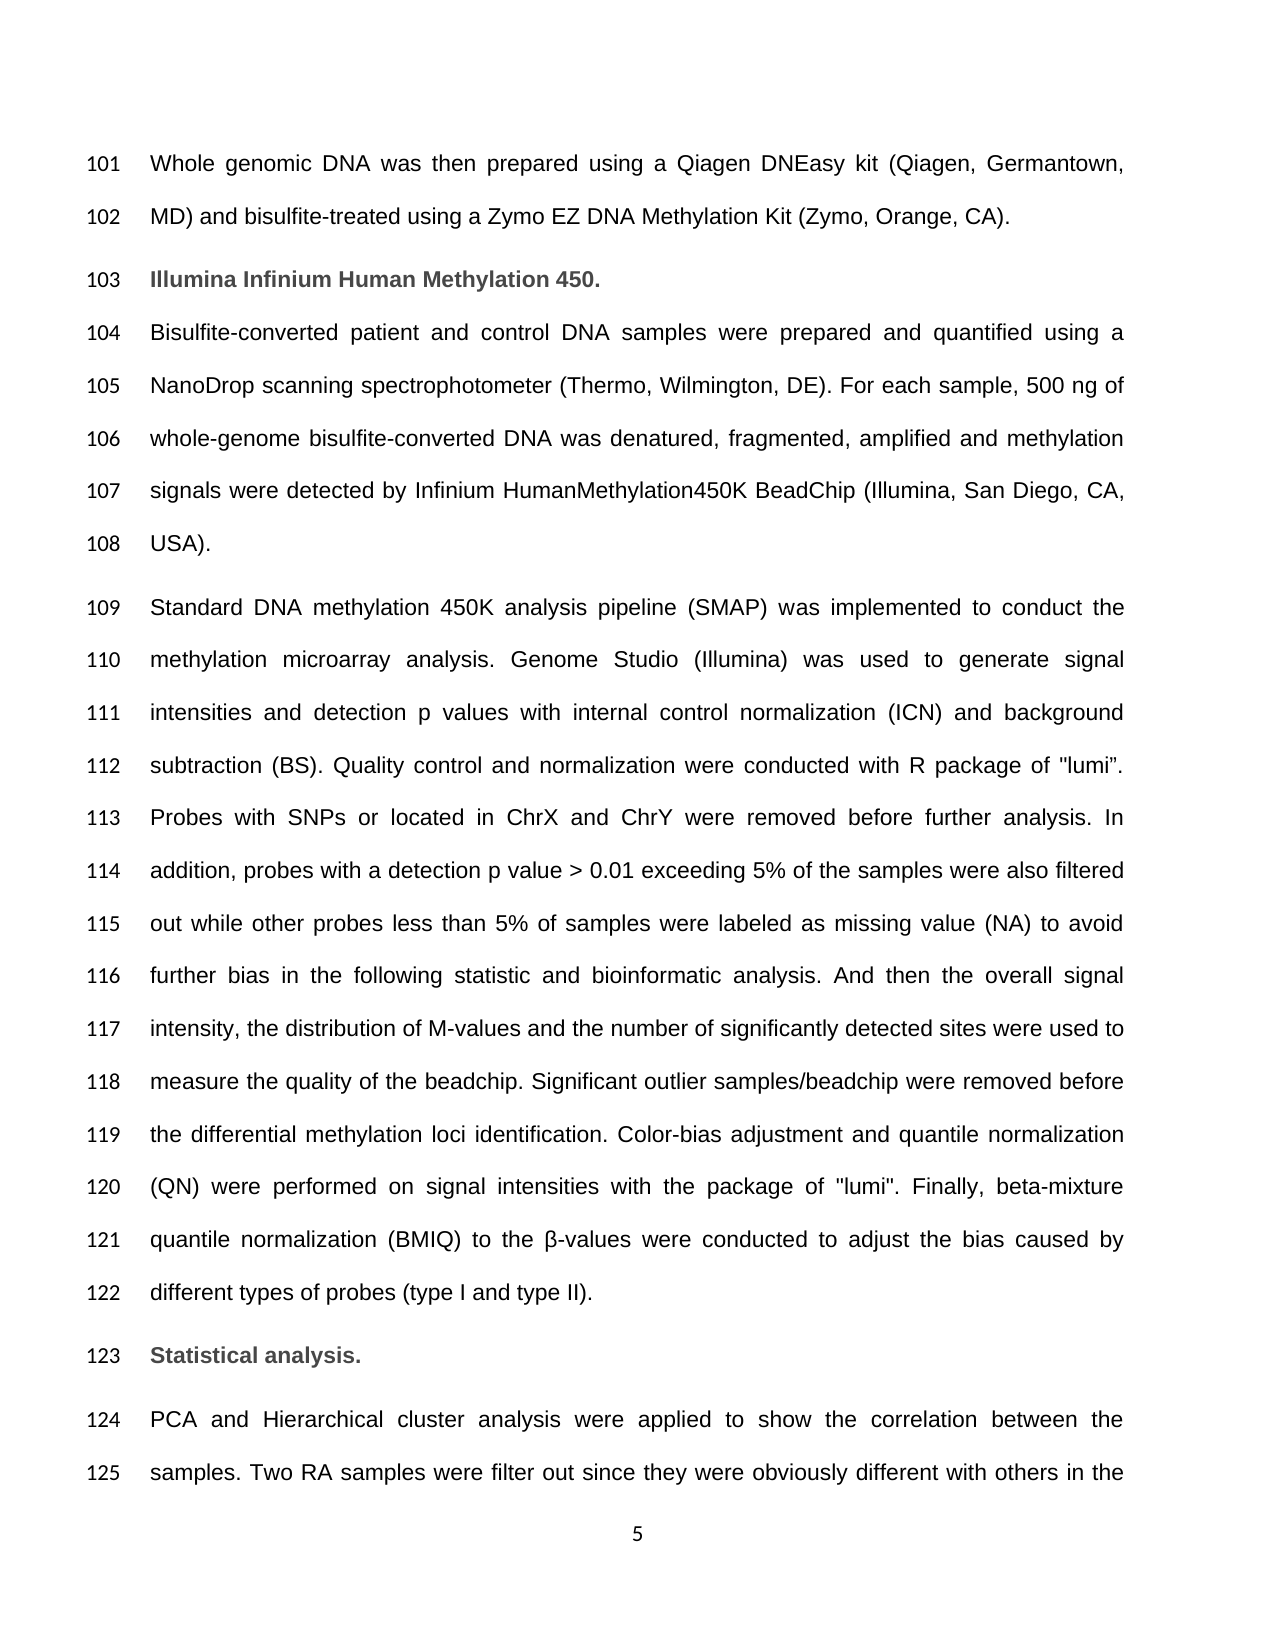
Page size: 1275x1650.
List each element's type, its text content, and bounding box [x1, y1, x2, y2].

text Bisulfite-converted patient and control DNA samples were prepared and quantified using a NanoDrop scanning spectrophotometer (Thermo, Wilmington, DE). For each sample, 500 ng of whole-genome bisulfite-converted DNA was denatured, fragmented, amplified and methylation signals were detected by Infinium HumanMethylation450K BeadChip (Illumina, San Diego, CA, USA). [150, 319, 1125, 556]
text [150, 150, 1125, 229]
text Standard DNA methylation 450K analysis pipeline (SMAP) was implemented to conduct the methylation microarray analysis. Genome Studio (Illumina) was used to generate signal intensities and detection p values with internal control normalization (ICN) and background subtraction (BS). Quality control and normalization were conducted with R package of "lumi”. Probes with SNPs or located in ChrX and ChrY were removed before further analysis. In addition, probes with a detection p value > 0.01 exceeding 5% of the samples were also filtered out while other probes less than 5% of samples were labeled as missing value (NA) to avoid further bias in the following statistic and bioinformatic analysis. And then the overall signal intensity, the distribution of M-values and the number of significantly detected sites were used to measure the quality of the beadchip. Significant outlier samples/beadchip were removed before the differential methylation loci identification. Color-bias adjustment and quantile normalization (QN) were performed on signal intensities with the package of "lumi". Finally, beta-mixture quantile normalization (BMIQ) to the β-values were conducted to adjust the bias caused by different types of probes (type I and type II). [150, 593, 1125, 1305]
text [150, 1406, 1125, 1485]
text Statistical analysis. [150, 1342, 1125, 1369]
text Illumina Infinium Human Methylation 450. [150, 266, 1125, 293]
